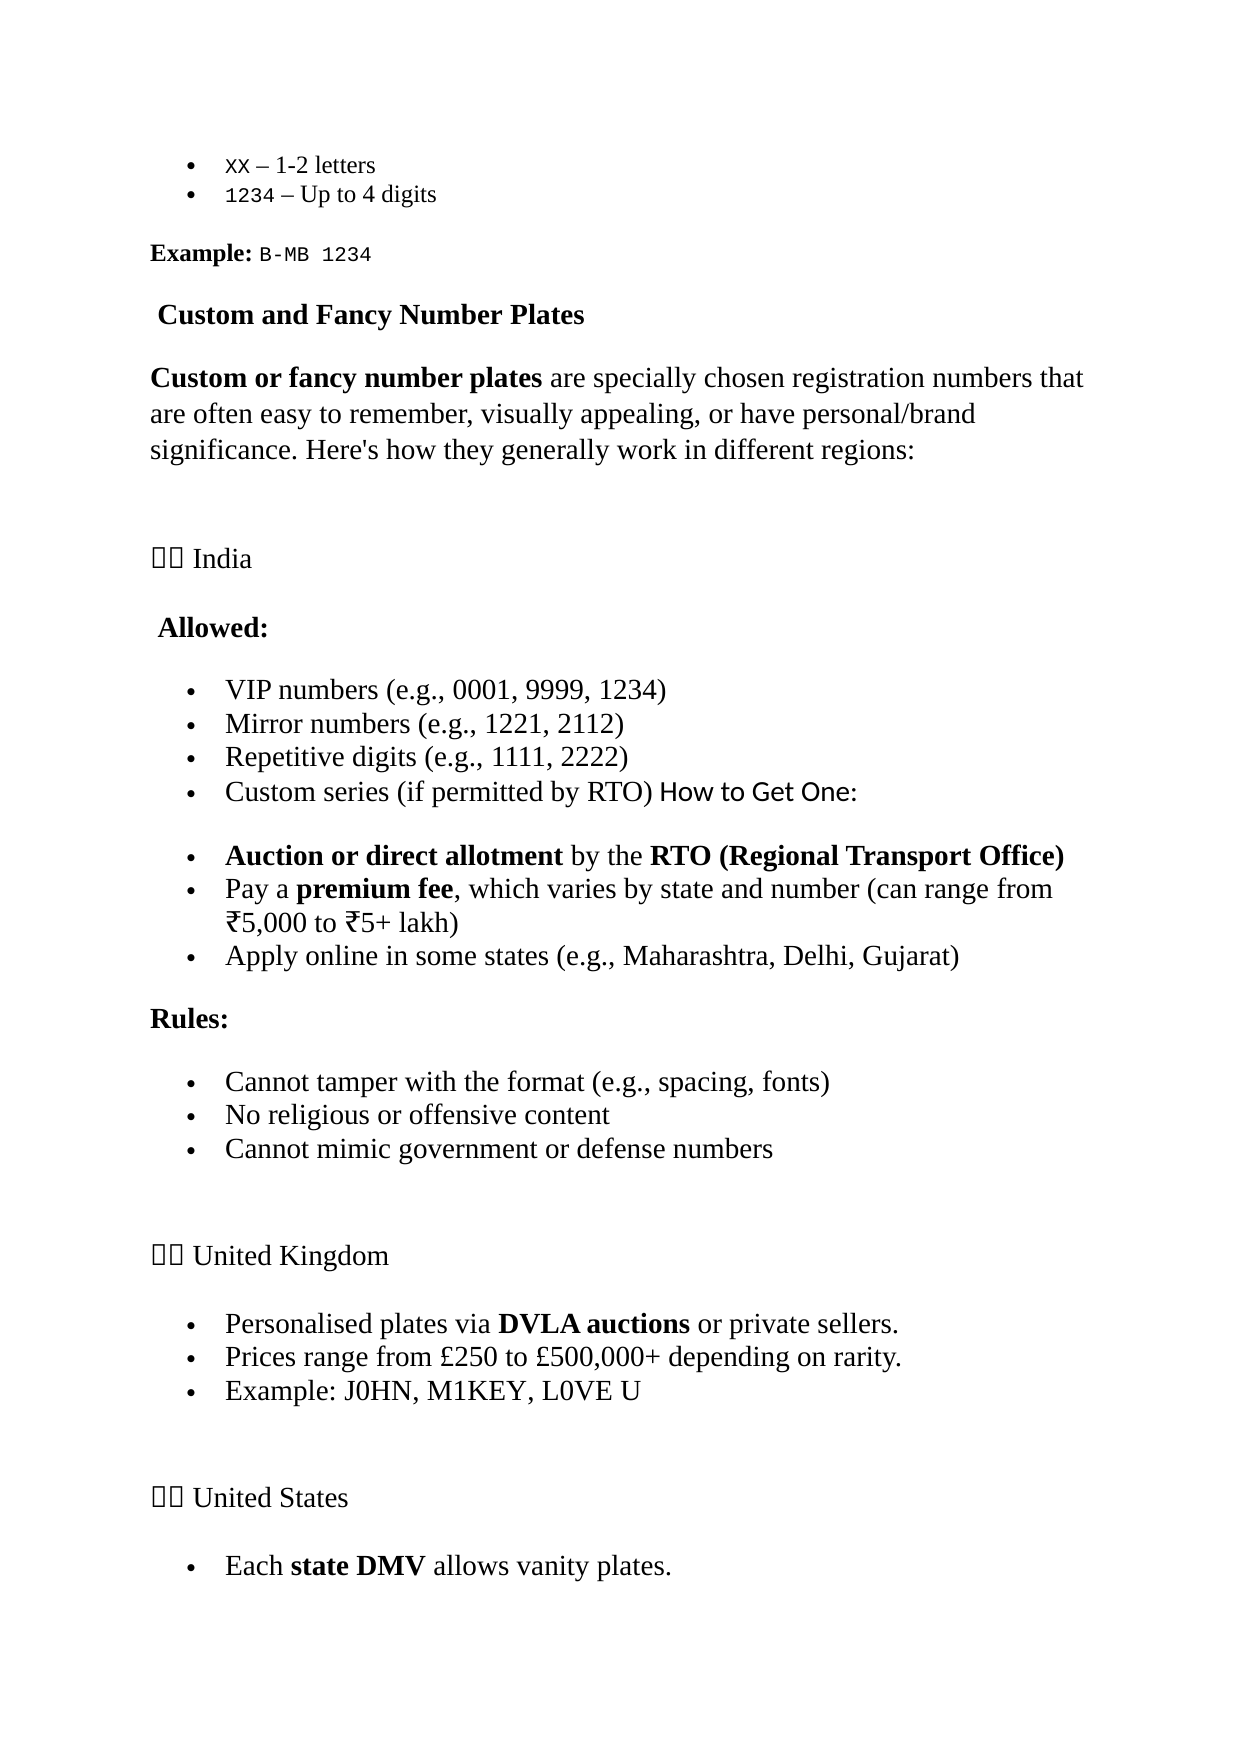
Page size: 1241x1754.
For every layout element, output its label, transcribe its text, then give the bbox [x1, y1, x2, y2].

list No religious or offensive content [187, 1097, 1090, 1131]
list XX – 1-2 letters [187, 150, 1090, 179]
text Custom or fancy number plates are specially chosen registration numbers that are often easy to remember, visually appealing, or have personal/brand significance. Here's how they generally work in different regions: [150, 360, 1090, 466]
list Example: J0HN, M1KEY, L0VE U [187, 1373, 1090, 1407]
subtitle 🇺🇸 United States [150, 1476, 1090, 1516]
subtitle Rules: [150, 1001, 1090, 1035]
list Repetitive digits (e.g., 1111, 2222) [187, 739, 1090, 773]
list VIP numbers (e.g., 0001, 9999, 1234) [187, 672, 1090, 706]
subtitle 🇬🇧 United Kingdom [150, 1234, 1090, 1274]
list Auction or direct allotment by the RTO (Regional Transport Office) [187, 838, 1090, 871]
list Each state DMV allows vanity plates. [187, 1548, 1090, 1582]
list Pay a premium fee, which varies by state and number (can range from ₹5,000 to ₹5+ lakh) [187, 871, 1090, 938]
list 1234 – Up to 4 digits [187, 179, 1090, 209]
list Mirror numbers (e.g., 1221, 2112) [187, 706, 1090, 739]
list Custom series (if permitted by RTO) How to Get One: [187, 773, 1090, 809]
list Apply online in some states (e.g., Maharashtra, Delhi, Gujarat) [187, 938, 1090, 972]
list Prices range from £250 to £500,000+ depending on rarity. [187, 1339, 1090, 1373]
subtitle 🇮🇳 India [150, 538, 1090, 577]
text Example: B-MB 1234 [150, 238, 1090, 268]
subtitle Allowed: [150, 610, 1090, 643]
list Cannot tamper with the format (e.g., spacing, fonts) [187, 1064, 1090, 1097]
subtitle Custom and Fancy Number Plates [150, 297, 1090, 331]
list Personalised plates via DVLA auctions or private sellers. [187, 1306, 1090, 1339]
list Cannot mimic government or defense numbers [187, 1131, 1090, 1164]
